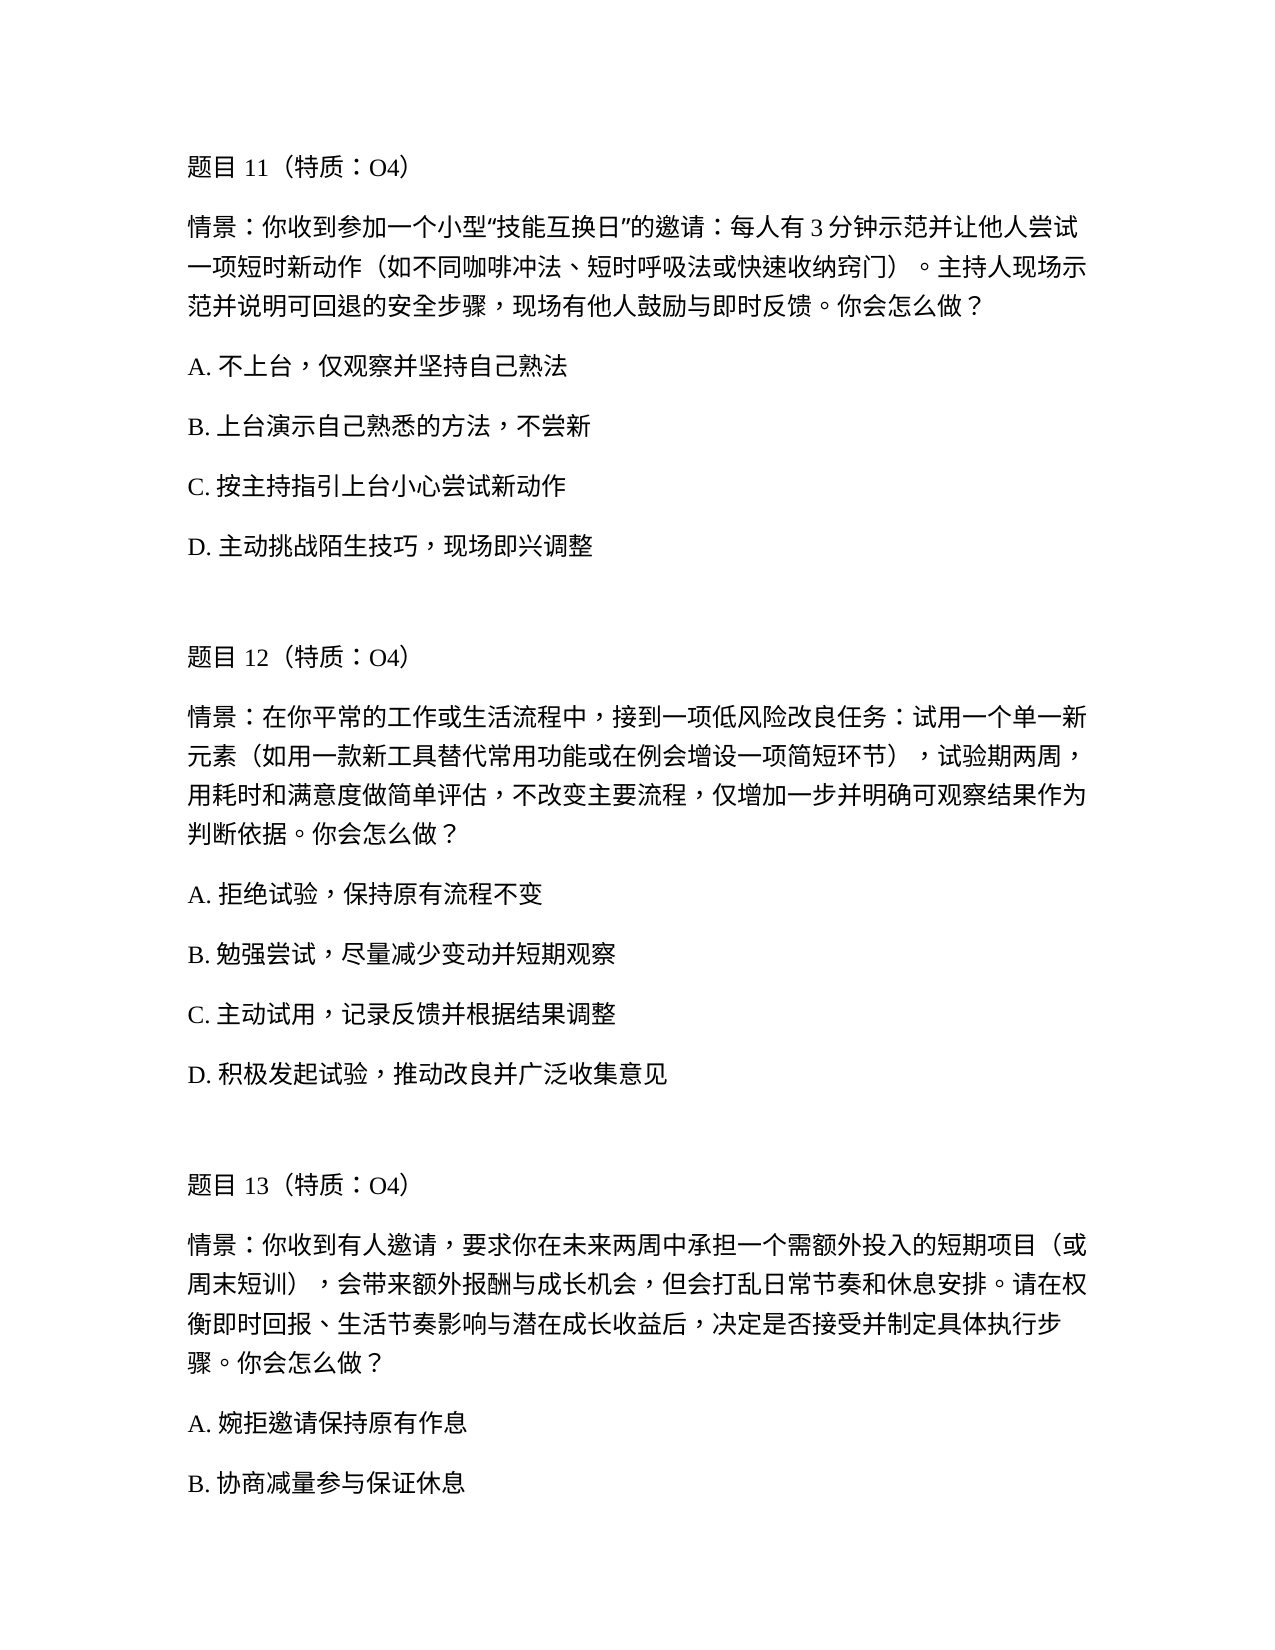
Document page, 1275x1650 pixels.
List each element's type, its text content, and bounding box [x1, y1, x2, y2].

text 题目 13（特质：O4） [187, 1168, 1087, 1202]
text D. 积极发起试验，推动改良并广泛收集意见 [187, 1057, 1087, 1091]
text 情景：你收到参加一个小型“技能互换日”的邀请：每人有3分钟示范并让他人尝试一项短时新动作（如不同咖啡冲法、短时呼吸法或快速收纳窍门）。主持人现场示范并说明可回退的安全步骤，现场有他人鼓励与即时反馈。你会怎么做？ [187, 210, 1087, 322]
text 情景：你收到有人邀请，要求你在未来两周中承担一个需额外投入的短期项目（或周末短训），会带来额外报酬与成长机会，但会打乱日常节奏和休息安排。请在权衡即时回报、生活节奏影响与潜在成长收益后，决定是否接受并制定具体执行步骤。你会怎么做？ [187, 1228, 1087, 1379]
text A. 婉拒邀请保持原有作息 [187, 1405, 1087, 1439]
text 题目 11（特质：O4） [187, 150, 1087, 184]
text D. 主动挑战陌生技巧，现场即兴调整 [187, 528, 1087, 562]
text 题目 12（特质：O4） [187, 639, 1087, 673]
text C. 按主持指引上台小心尝试新动作 [187, 468, 1087, 502]
text A. 拒绝试验，保持原有流程不变 [187, 877, 1087, 911]
text C. 主动试用，记录反馈并根据结果调整 [187, 997, 1087, 1031]
text B. 上台演示自己熟悉的方法，不尝新 [187, 408, 1087, 442]
text B. 协商减量参与保证休息 [187, 1465, 1087, 1499]
text A. 不上台，仅观察并坚持自己熟法 [187, 348, 1087, 382]
text 情景：在你平常的工作或生活流程中，接到一项低风险改良任务：试用一个单一新元素（如用一款新工具替代常用功能或在例会增设一项简短环节），试验期两周，用耗时和满意度做简单评估，不改变主要流程，仅增加一步并明确可观察结果作为判断依据。你会怎么做？ [187, 699, 1087, 851]
text B. 勉强尝试，尽量减少变动并短期观察 [187, 937, 1087, 971]
